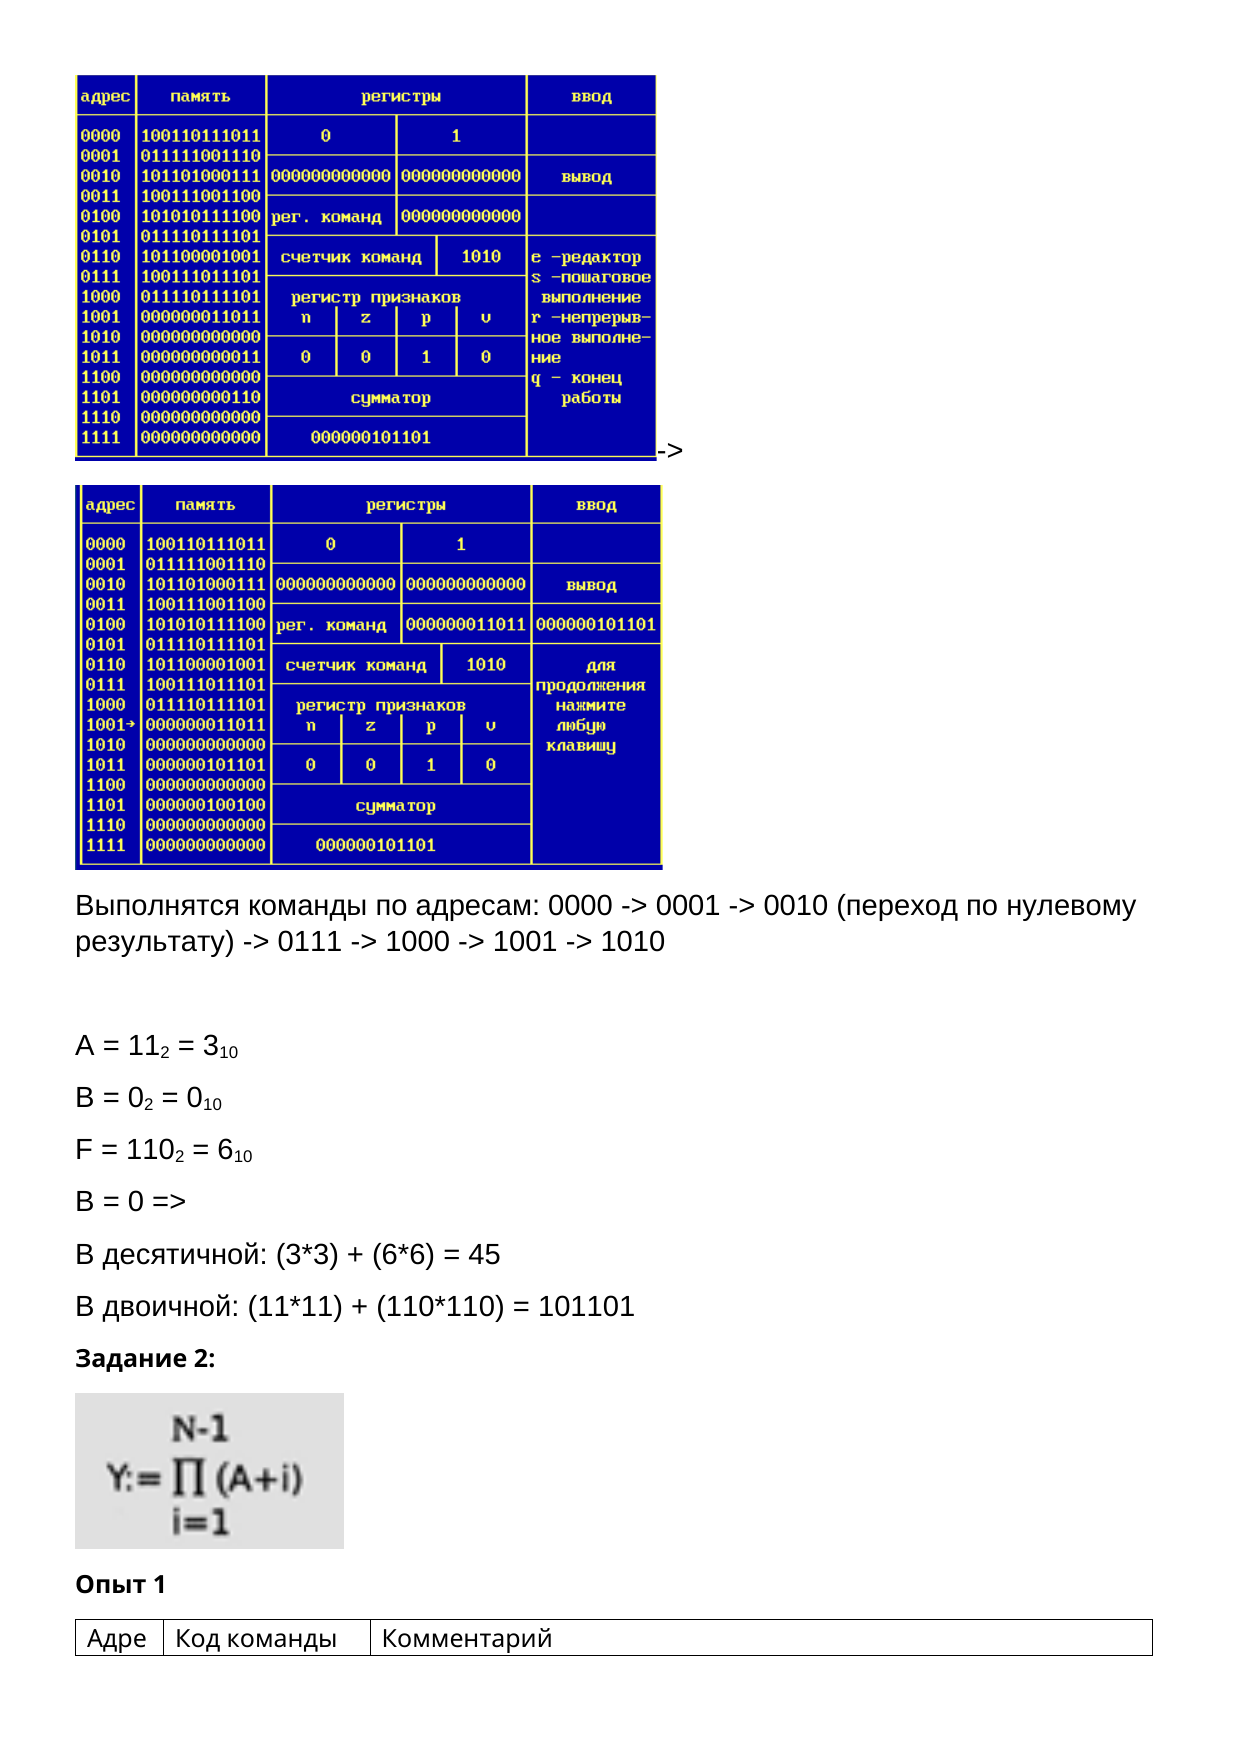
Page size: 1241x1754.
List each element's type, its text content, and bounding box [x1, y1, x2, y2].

text B = 02 = 010 [75, 1080, 1165, 1114]
picture [75, 1393, 344, 1549]
picture [75, 485, 663, 870]
text Опыт 1 [75, 1567, 1165, 1601]
table_header Адрес [76, 1620, 163, 1654]
text B = 0 => [75, 1184, 1165, 1218]
picture [75, 75, 657, 461]
table_header Комментарий [371, 1620, 1152, 1654]
table_header Код команды [164, 1620, 370, 1654]
text A = 112 = 310 [75, 1028, 1165, 1061]
text В двоичной: (11*11) + (110*110) = 101101 [75, 1289, 1165, 1322]
text В десятичной: (3*3) + (6*6) = 45 [75, 1237, 1165, 1270]
text F = 1102 = 610 [75, 1132, 1165, 1166]
text Задание 2: [75, 1341, 1165, 1375]
text Выполнятся команды по адресам: 0000 -> 0001 -> 0010 (переход по нулевому результату) -> 0111 -> 1000 -> 1001 -> 1010 [75, 888, 1165, 957]
